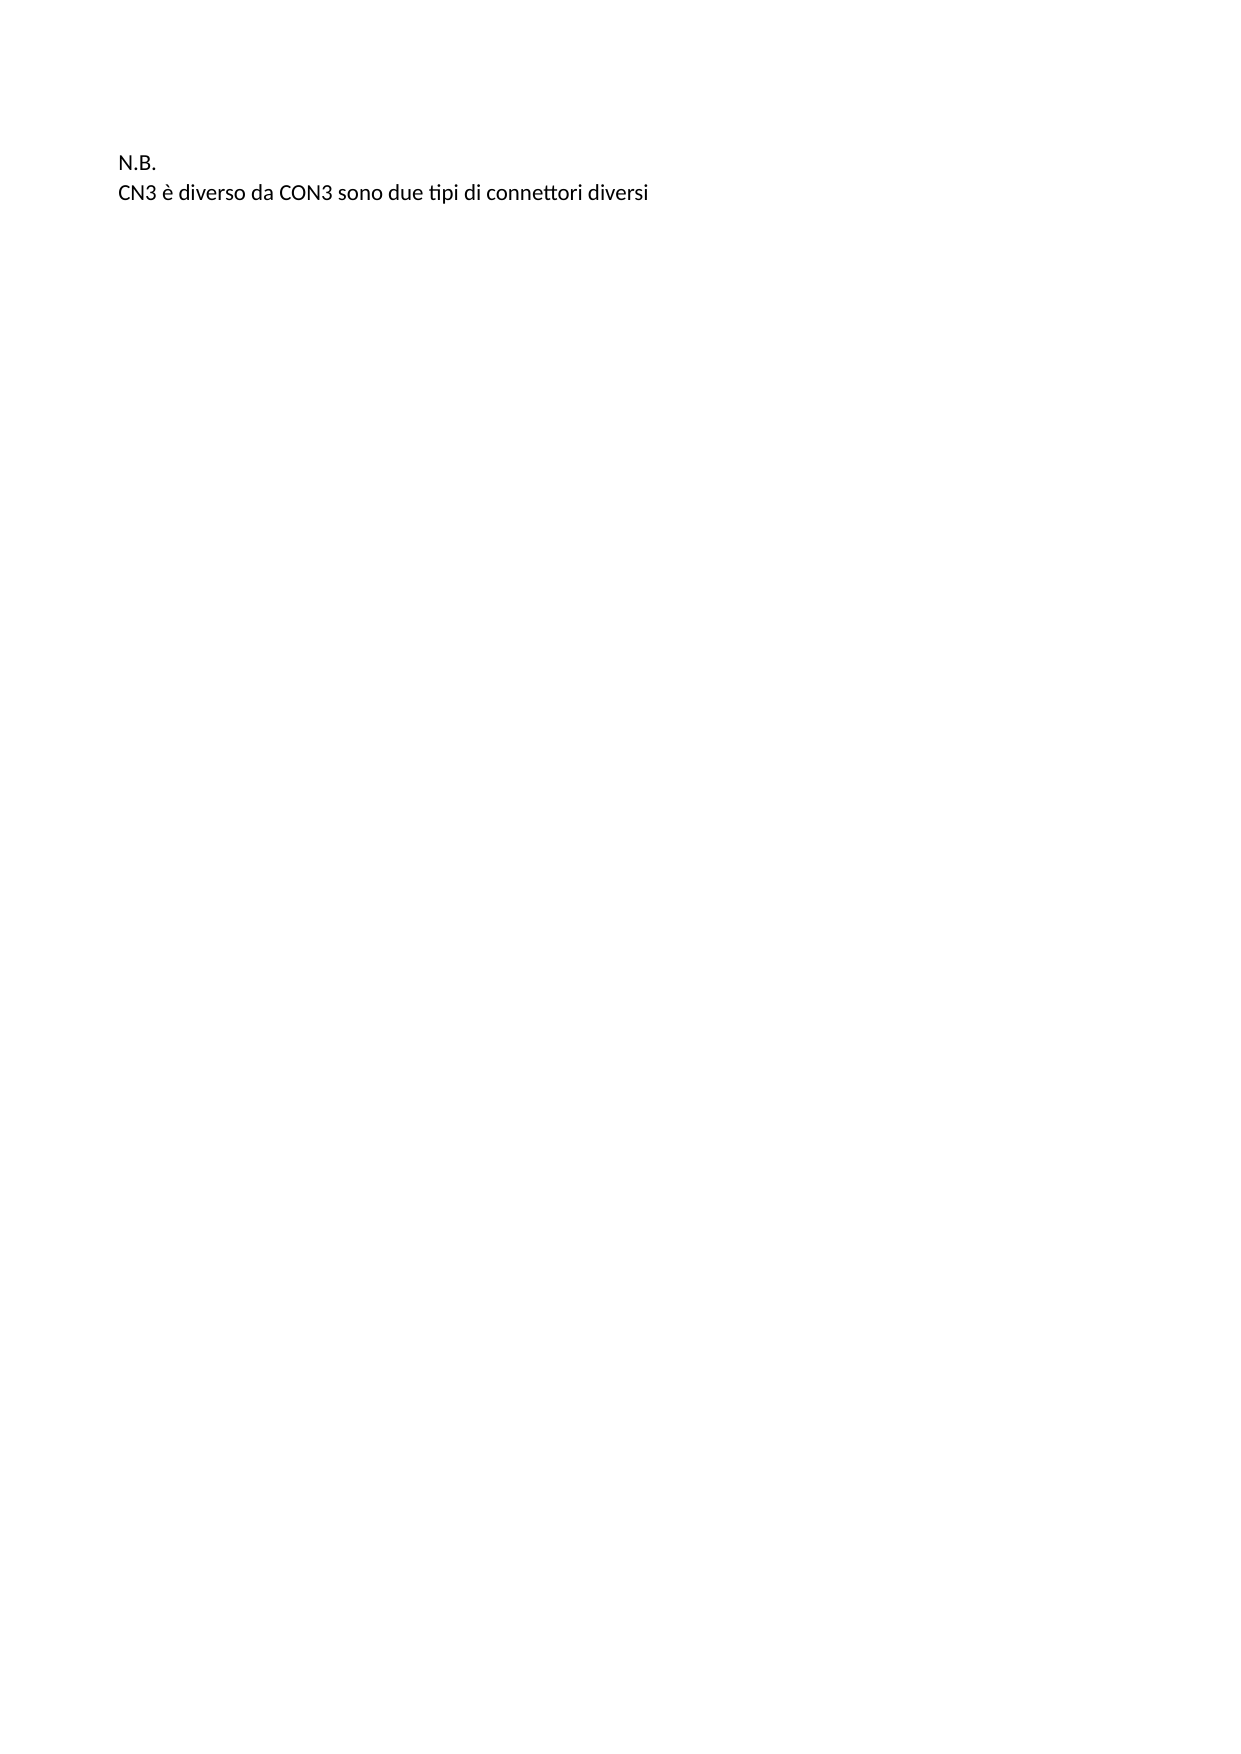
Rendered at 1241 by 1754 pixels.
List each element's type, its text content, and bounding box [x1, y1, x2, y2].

text N.B. CN3 è diverso da CON3 sono due tipi di connettori diversi [118, 148, 1122, 206]
